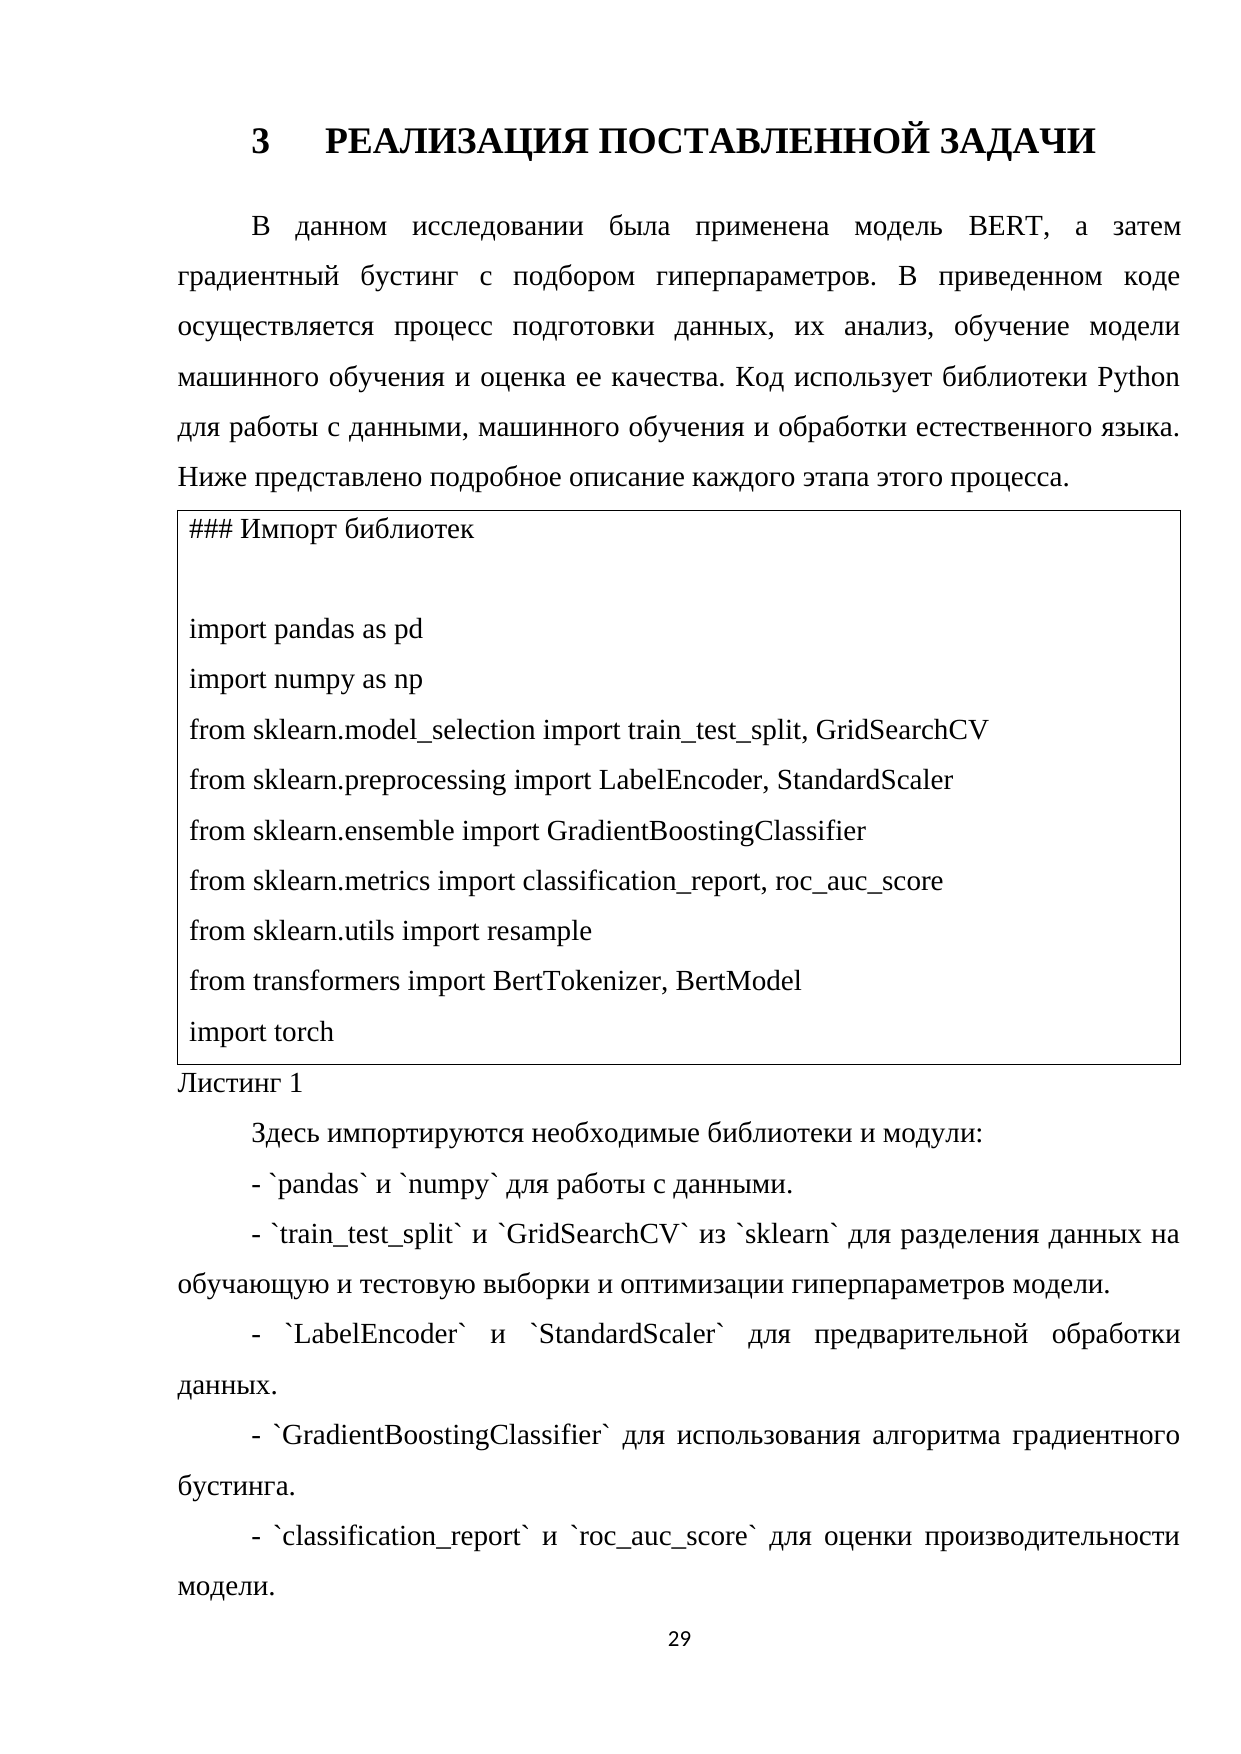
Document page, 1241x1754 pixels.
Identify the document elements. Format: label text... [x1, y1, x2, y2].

text Здесь импортируются необходимые библиотеки и модули: [177, 1115, 1181, 1149]
text - `train_test_split` и `GridSearchCV` из `sklearn` для разделения данных на обучающую и тестовую выборки и оптимизации гиперпараметров модели. [177, 1216, 1181, 1300]
text - `pandas` и `numpy` для работы с данными. [177, 1166, 1181, 1199]
table_header ### Импорт библиотек import pandas as pd import numpy as np from sklearn.model_selection import train_test_split, GridSearchCV from sklearn.preprocessing import LabelEncoder, StandardScaler from sklearn.ensemble import GradientBoostingClassifier from sklearn.metrics import classification_report, roc_auc_score from sklearn.utils import resample from transformers import BertTokenizer, BertModel import torch [178, 511, 1180, 1064]
text - `LabelEncoder` и `StandardScaler` для предварительной обработки данных. [177, 1317, 1181, 1401]
text - `classification_report` и `roc_auc_score` для оценки производительности модели. [177, 1518, 1181, 1602]
text - `GradientBoostingClassifier` для использования алгоритма градиентного бустинга. [177, 1417, 1181, 1501]
text В данном исследовании была применена модель BERT, а затем градиентный бустинг с подбором гиперпараметров. В приведенном коде осуществляется процесс подготовки данных, их анализ, обучение модели машинного обучения и оценка ее качества. Код использует библиотеки Python для работы с данными, машинного обучения и обработки естественного языка. Ниже представлено подробное описание каждого этапа этого процесса. [177, 208, 1181, 493]
subtitle РЕАЛИЗАЦИЯ ПОСТАВЛЕННОЙ ЗАДАЧИ [177, 118, 1181, 161]
text Листинг 1 [177, 1065, 1181, 1099]
